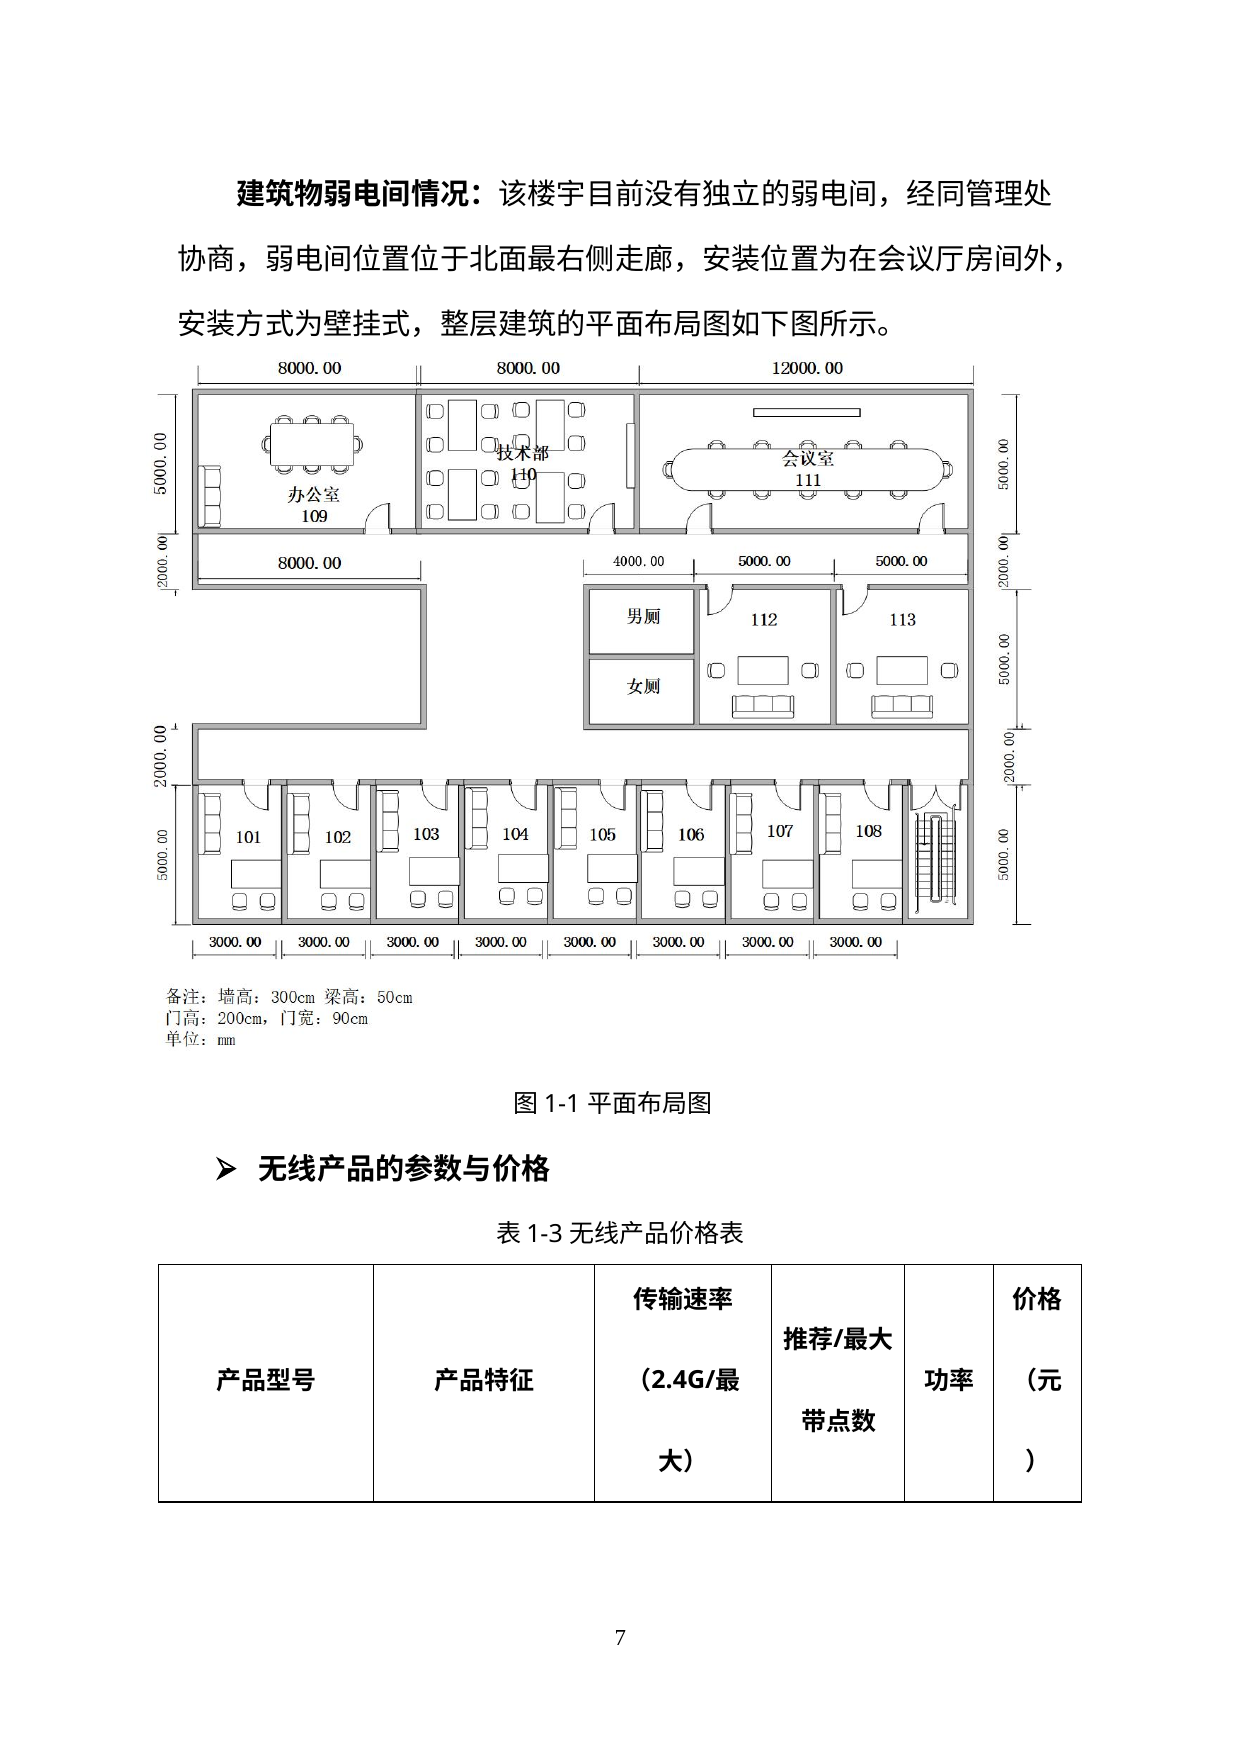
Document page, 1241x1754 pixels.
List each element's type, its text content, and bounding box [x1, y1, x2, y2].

table_header 传输速率 （2.4G/最大） [595, 1265, 771, 1501]
picture [146, 353, 1032, 1057]
text 建筑物弱电间情况：该楼宇目前没有独立的弱电间，经同管理处协商，弱电间位置位于北面最右侧走廊，安装位置为在会议厅房间外，安装方式为壁挂式，整层建筑的平面布局图如下图所示。 [177, 159, 1063, 354]
table_header 产品型号 [159, 1265, 373, 1501]
table_header 推荐/最大带点数 [772, 1265, 904, 1501]
text 图1-1 平面布局图 [162, 1069, 1063, 1134]
text 表1-3 无线产品价格表 [177, 1199, 1063, 1264]
table_header 产品特征 [374, 1265, 594, 1501]
list 无线产品的参数与价格 [215, 1134, 1063, 1199]
table_header 价格（元） [994, 1265, 1081, 1501]
table_header 功率 [905, 1265, 993, 1501]
